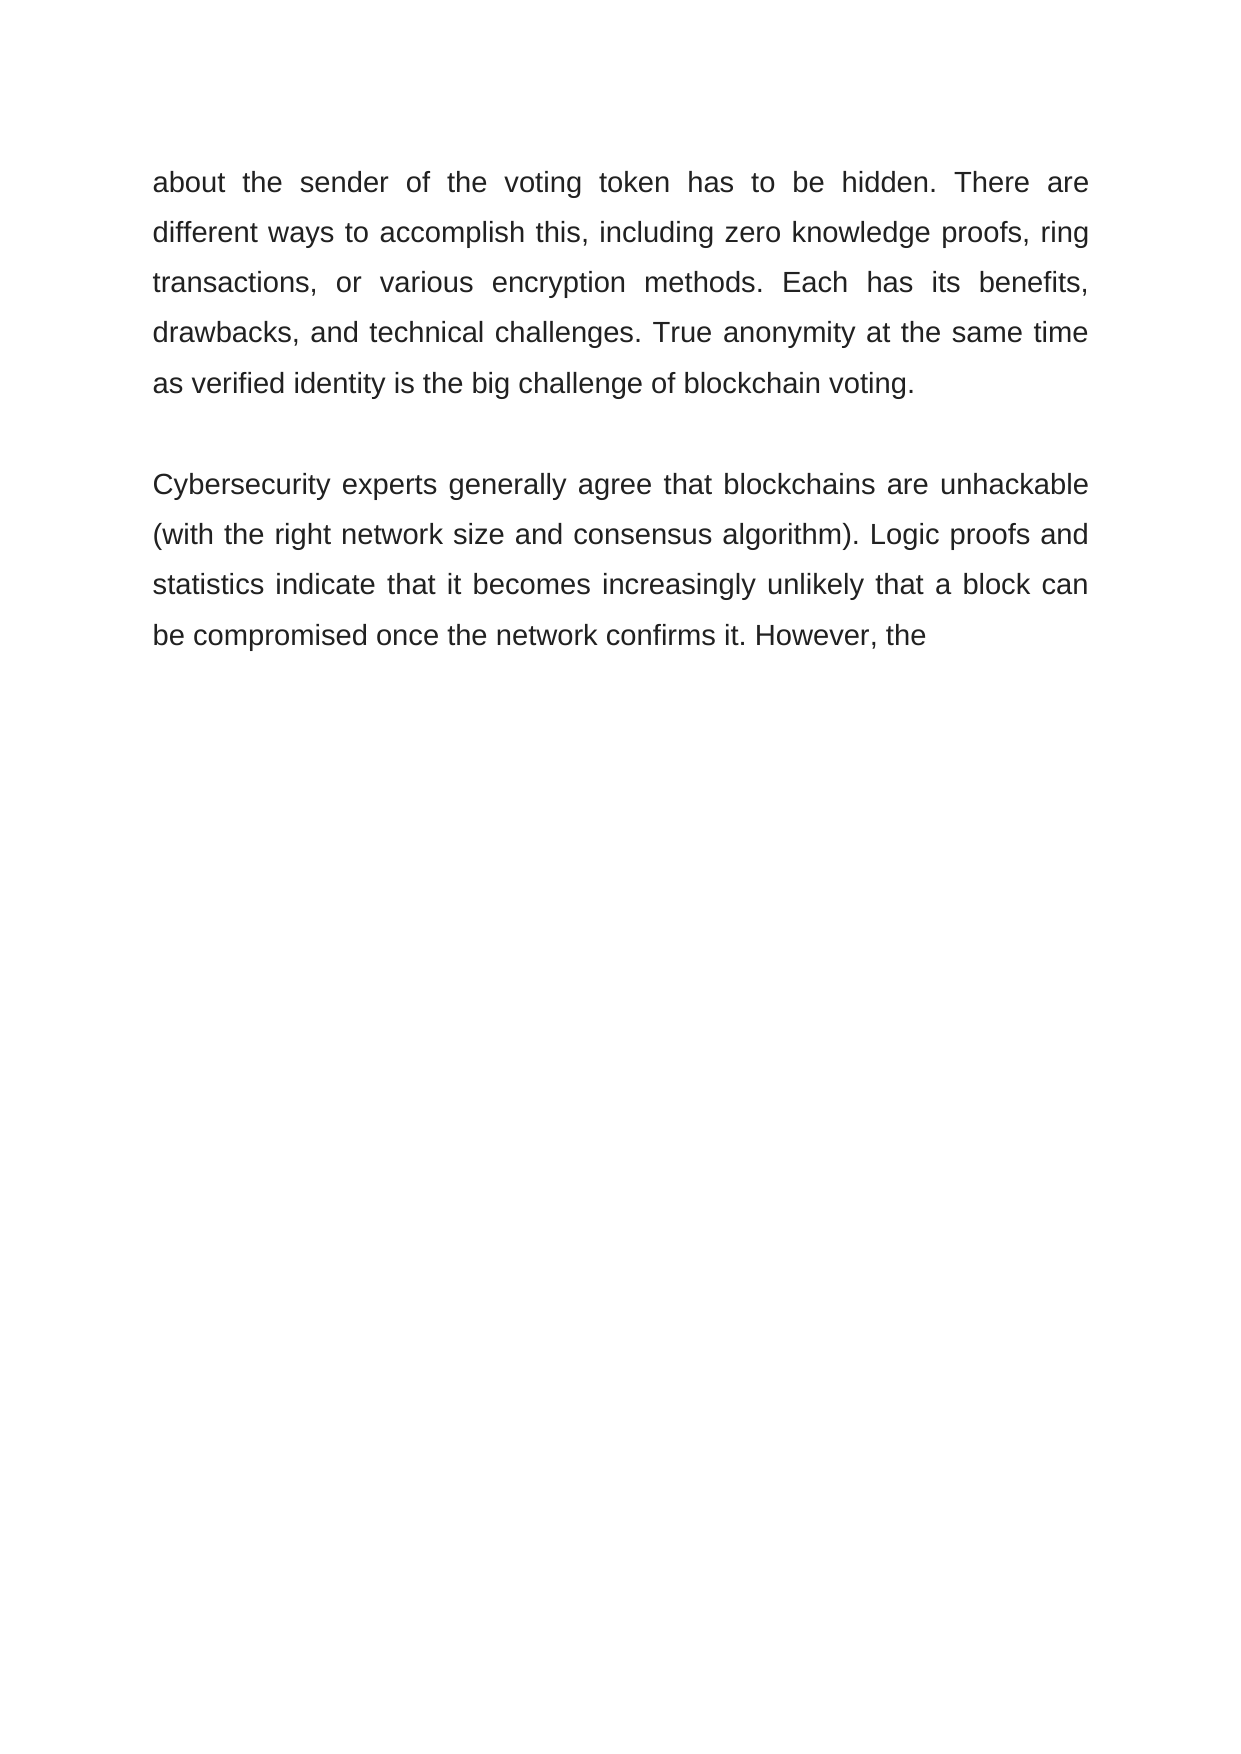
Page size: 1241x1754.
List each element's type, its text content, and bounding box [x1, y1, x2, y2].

text Cybersecurity experts generally agree that blockchains are unhackable (with the right network size and consensus algorithm). Logic proofs and statistics indicate that it becomes increasingly unlikely that a block can be compromised once the network confirms it. However, the [152, 467, 1090, 651]
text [152, 164, 1091, 399]
